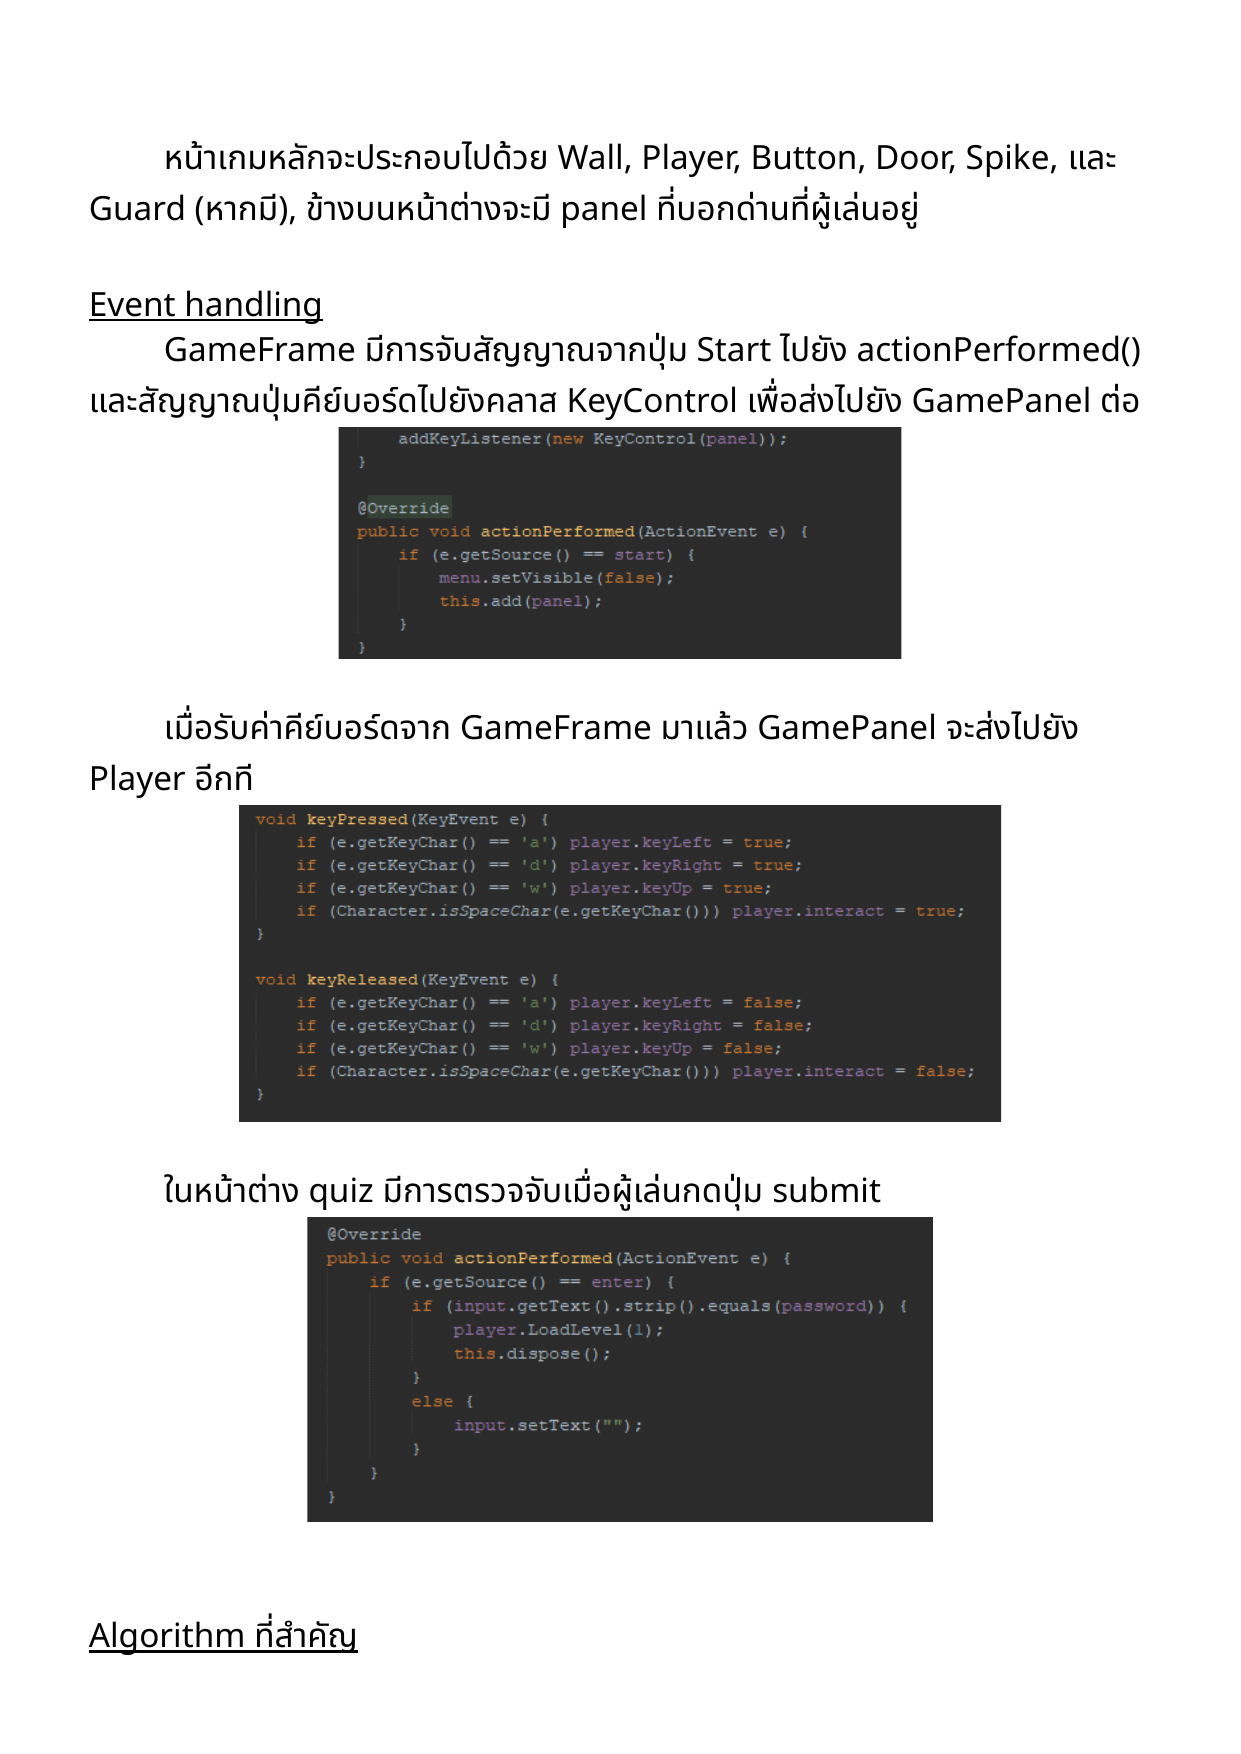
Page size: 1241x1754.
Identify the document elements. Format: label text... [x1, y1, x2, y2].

text หน้าเกมหลักจะประกอบไปด้วย Wall, Player, Button, Door, Spike, และ Guard (หากมี), ข้างบนหน้าต่างจะมี panel ที่บอกด่านที่ผู้เล่นอยู่ [89, 134, 1152, 235]
text Event handling [89, 281, 1152, 326]
text ในหน้าต่าง quiz มีการตรวจจับเมื่อผู้เล่นกดปุ่ม submit [89, 1167, 1152, 1218]
text เมื่อรับค่าคีย์บอร์ดจาก GameFrame มาแล้ว GamePanel จะส่งไปยัง Player อีกที [89, 704, 1152, 805]
picture [239, 805, 1002, 1122]
text GameFrame มีการจับสัญญาณจากปุ่ม Start ไปยัง actionPerformed() และสัญญาณปุ่มคีย์บอร์ดไปยังคลาส KeyControl เพื่อส่งไปยัง GamePanel ต่อ [89, 326, 1152, 427]
picture [307, 1217, 933, 1522]
picture [338, 427, 902, 659]
text Algorithm ที่สำคัญ [89, 1612, 1152, 1663]
